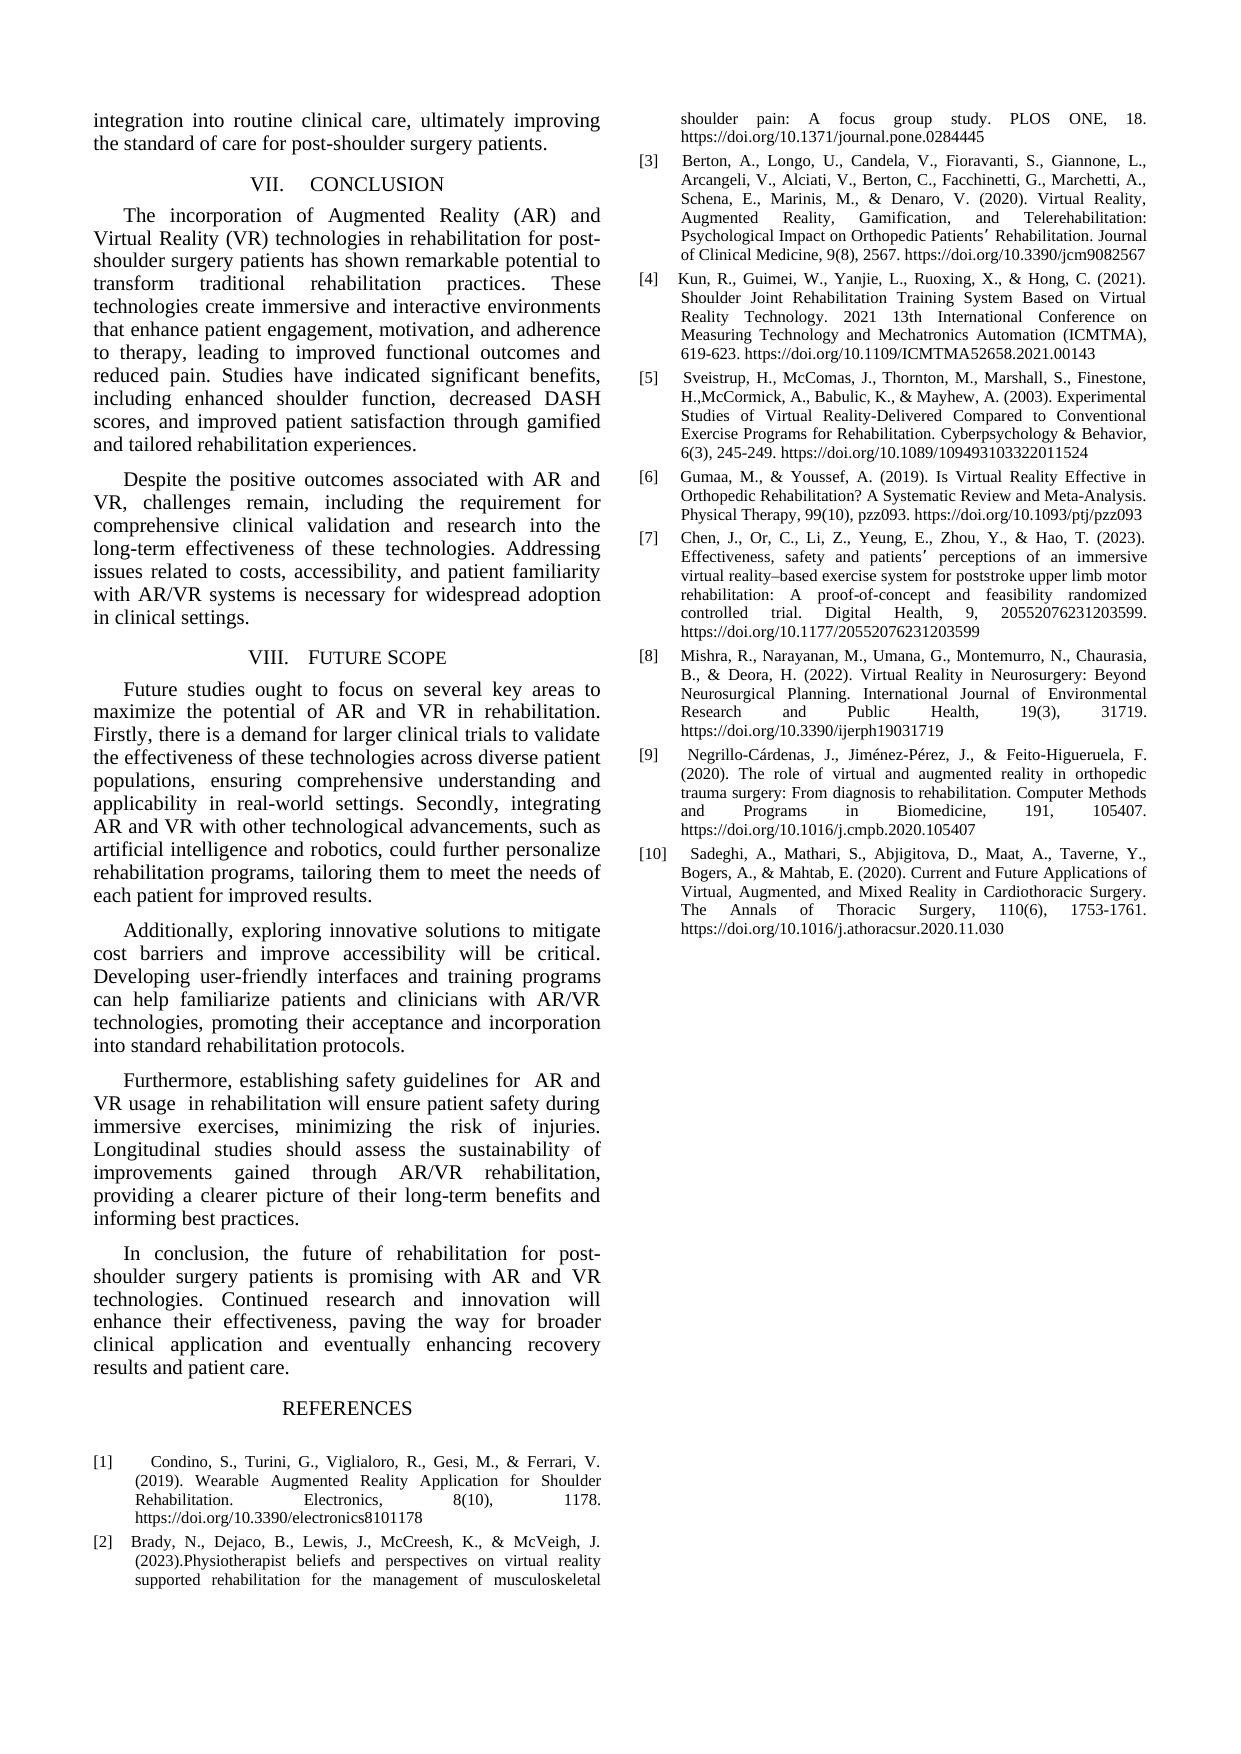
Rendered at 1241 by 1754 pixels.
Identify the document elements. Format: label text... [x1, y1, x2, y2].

text [1] Condino, S., Turini, G., Viglialoro, R., Gesi, M., & Ferrari, V. (2019). Wearable Augmented Reality Application for Shoulder Rehabilitation. Electronics, 8(10), 1178. https://doi.org/10.3390/electronics8101178 [93, 1452, 601, 1527]
text The incorporation of Augmented Reality (AR) and Virtual Reality (VR) technologies in rehabilitation for post-shoulder surgery patients has shown remarkable potential to transform traditional rehabilitation practices. These technologies create immersive and interactive environments that enhance patient engagement, motivation, and adherence to therapy, leading to improved functional outcomes and reduced pain. Studies have indicated significant benefits, including enhanced shoulder function, decreased DASH scores, and improved patient satisfaction through gamified and tailored rehabilitation experiences. [93, 204, 601, 456]
text In conclusion, the future of rehabilitation for post-shoulder surgery patients is promising with AR and VR technologies. Continued research and innovation will enhance their effectiveness, paving the way for broader clinical application and eventually enhancing recovery results and patient care. [93, 1242, 601, 1379]
text [8] Mishra, R., Narayanan, M., Umana, G., Montemurro, N., Chaurasia, B., & Deora, H. (2022). Virtual Reality in Neurosurgery: Beyond Neurosurgical Planning. International Journal of Environmental Research and Public Health, 19(3), 31719. https://doi.org/10.3390/ijerph19031719 [639, 647, 1147, 740]
text Despite the positive outcomes associated with AR and VR, challenges remain, including the requirement for comprehensive clinical validation and research into the long-term effectiveness of these technologies. Addressing issues related to costs, accessibility, and patient familiarity with AR/VR systems is necessary for widespread adoption in clinical settings. [93, 468, 601, 629]
text [10] Sadeghi, A., Mathari, S., Abjigitova, D., Maat, A., Taverne, Y., Bogers, A., & Mahtab, E. (2020). Current and Future Applications of Virtual, Augmented, and Mixed Reality in Cardiothoracic Surgery. The Annals of Thoracic Surgery, 110(6), 1753-1761. https://doi.org/10.1016/j.athoracsur.2020.11.030 [639, 844, 1147, 938]
subtitle REFERENCES [93, 1396, 601, 1420]
text [7] Chen, J., Or, C., Li, Z., Yeung, E., Zhou, Y., & Hao, T. (2023). Effectiveness, safety and patients’ perceptions of an immersive virtual reality–based exercise system for poststroke upper limb motor rehabilitation: A proof-of-concept and feasibility randomized controlled trial. Digital Health, 9, 20552076231203599. https://doi.org/10.1177/20552076231203599 [639, 529, 1147, 641]
text [4] Kun, R., Guimei, W., Yanjie, L., Ruoxing, X., & Hong, C. (2021). Shoulder Joint Rehabilitation Training System Based on Virtual Reality Technology. 2021 13th International Conference on Measuring Technology and Mechatronics Automation (ICMTMA), 619-623. https://doi.org/10.1109/ICMTMA52658.2021.00143 [639, 269, 1147, 363]
subtitle FUTURE SCOPE [93, 645, 601, 669]
text [9] Negrillo-Cárdenas, J., Jiménez-Pérez, J., & Feito-Higueruela, F. (2020). The role of virtual and augmented reality in orthopedic trauma surgery: From diagnosis to rehabilitation. Computer Methods and Programs in Biomedicine, 191, 105407. https://doi.org/10.1016/j.cmpb.2020.105407 [639, 746, 1147, 839]
text [2] Brady, N., Dejaco, B., Lewis, J., McCreesh, K., & McVeigh, J.(2023).Physiotherapist beliefs and perspectives on virtual reality supported rehabilitation for the management of musculoskeletal shoulder pain: A focus group study. PLOS ONE, 18. https://doi.org/10.1371/journal.pone.0284445 [639, 109, 1147, 147]
subtitle CONCLUSION [93, 171, 601, 196]
text [3] Berton, A., Longo, U., Candela, V., Fioravanti, S., Giannone, L., Arcangeli, V., Alciati, V., Berton, C., Facchinetti, G., Marchetti, A., Schena, E., Marinis, M., & Denaro, V. (2020). Virtual Reality, Augmented Reality, Gamification, and Telerehabilitation: Psychological Impact on Orthopedic Patients’ Rehabilitation. Journal of Clinical Medicine, 9(8), 2567. https://doi.org/10.3390/jcm9082567 [639, 152, 1147, 264]
text Furthermore, establishing safety guidelines for AR and VR usage in rehabilitation will ensure patient safety during immersive exercises, minimizing the risk of injuries. Longitudinal studies should assess the sustainability of improvements gained through AR/VR rehabilitation, providing a clearer picture of their long-term benefits and informing best practices. [93, 1069, 601, 1229]
text [2] Brady, N., Dejaco, B., Lewis, J., McCreesh, K., & McVeigh, J.(2023).Physiotherapist beliefs and perspectives on virtual reality supported rehabilitation for the management of musculoskeletal shoulder pain: A focus group study. PLOS ONE, 18. https://doi.org/10.1371/journal.pone.0284445 [93, 1533, 601, 1589]
text [6] Gumaa, M., & Youssef, A. (2019). Is Virtual Reality Effective in Orthopedic Rehabilitation? A Systematic Review and Meta-Analysis. Physical Therapy, 99(10), pzz093. https://doi.org/10.1093/ptj/pzz093 [639, 467, 1147, 524]
text Additionally, exploring innovative solutions to mitigate cost barriers and improve accessibility will be critical. Developing user-friendly interfaces and training programs can help familiarize patients and clinicians with AR/VR technologies, promoting their acceptance and incorporation into standard rehabilitation protocols. [93, 919, 601, 1057]
text Future studies ought to focus on several key areas to maximize the potential of AR and VR in rehabilitation. Firstly, there is a demand for larger clinical trials to validate the effectiveness of these technologies across diverse patient populations, ensuring comprehensive understanding and applicability in real-world settings. Secondly, integrating AR and VR with other technological advancements, such as artificial intelligence and robotics, could further personalize rehabilitation programs, tailoring them to meet the needs of each patient for improved results. [93, 678, 601, 907]
text [5] Sveistrup, H., McComas, J., Thornton, M., Marshall, S., Finestone, H.,McCormick, A., Babulic, K., & Mayhew, A. (2003). Experimental Studies of Virtual Reality-Delivered Compared to Conventional Exercise Programs for Rehabilitation. Cyberpsychology & Behavior, 6(3), 245-249. https://doi.org/10.1089/109493103322011524 [639, 368, 1147, 462]
